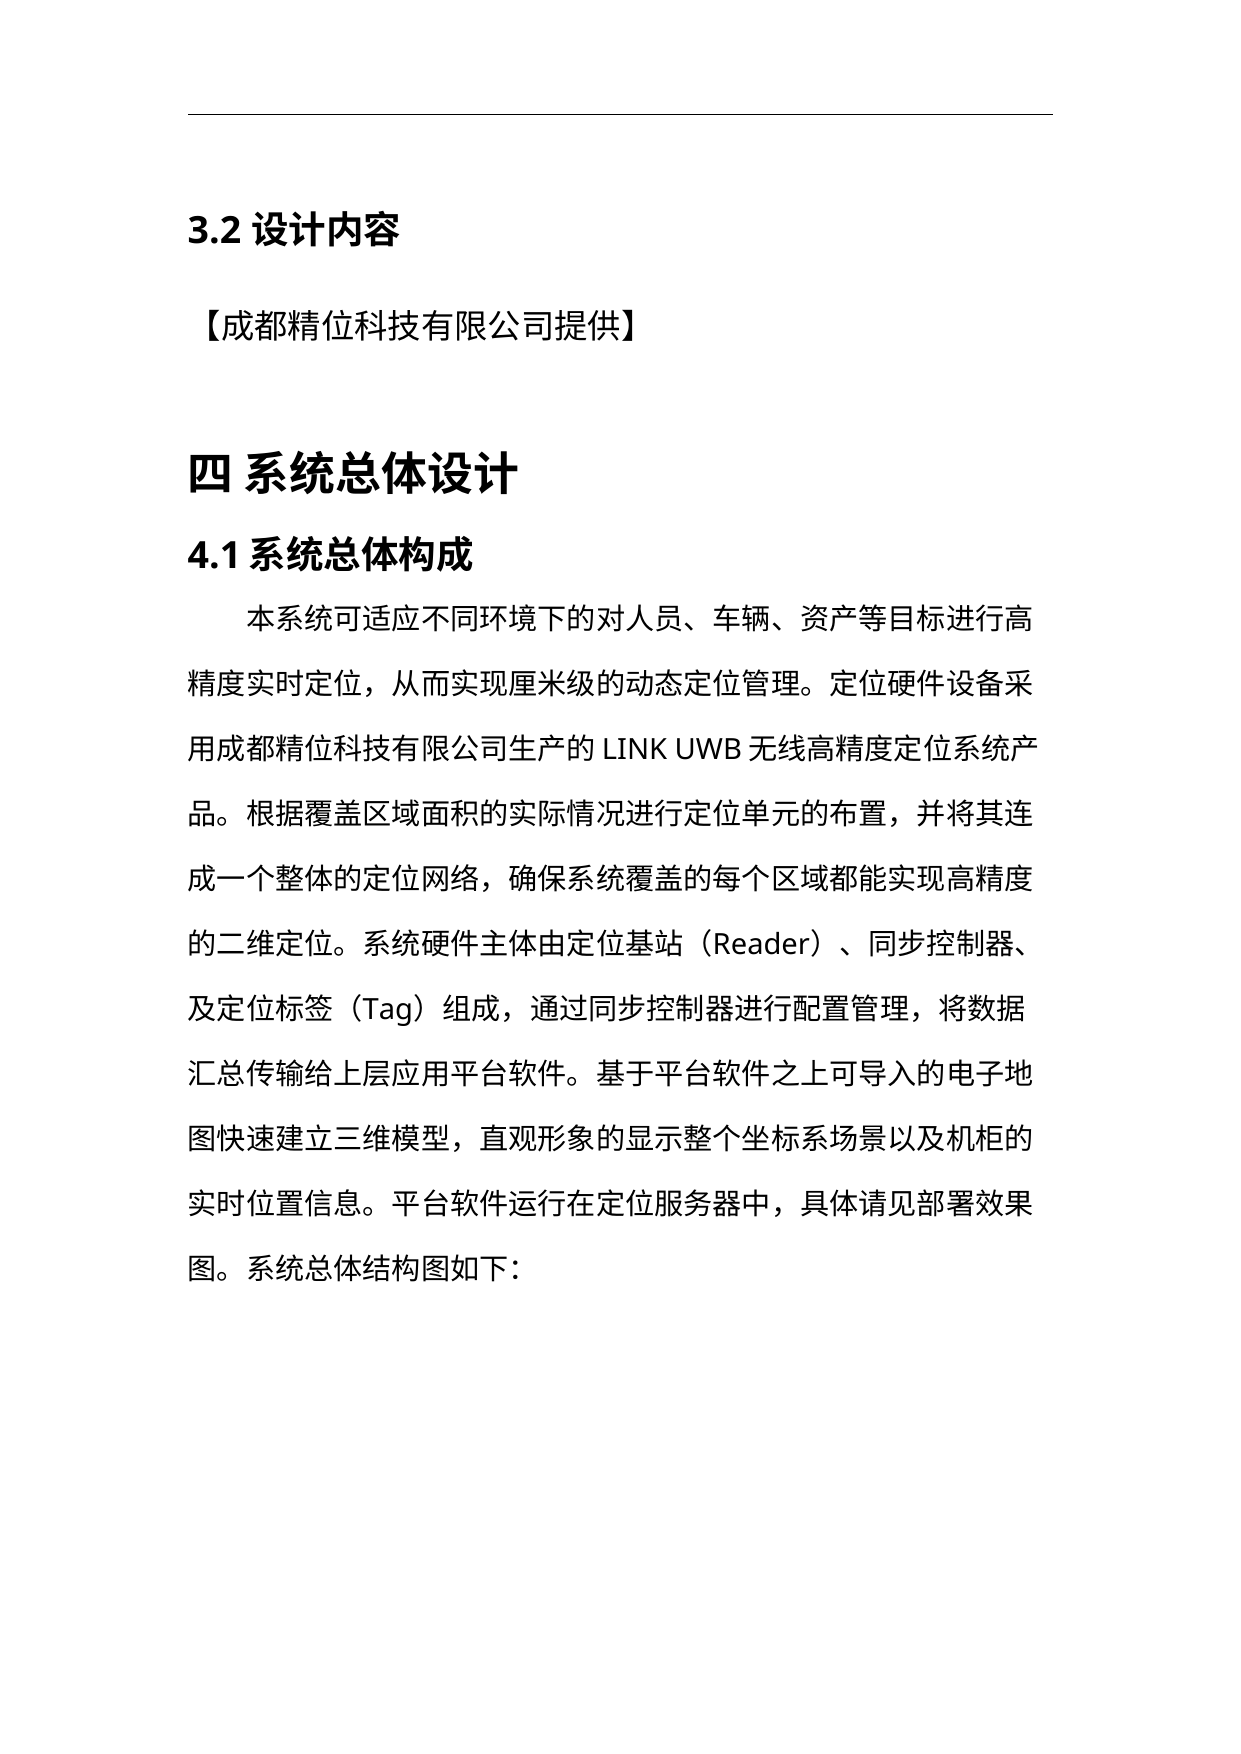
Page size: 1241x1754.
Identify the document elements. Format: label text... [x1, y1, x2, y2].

text 四 系统总体设计 [187, 422, 1053, 519]
text 【成都精位科技有限公司提供】 [187, 292, 1053, 357]
text 3.2 设计内容 [187, 194, 1053, 259]
text 4.1系统总体构成 [187, 519, 1053, 584]
text 本系统可适应不同环境下的对人员、车辆、资产等目标进行高精度实时定位，从而实现厘米级的动态定位管理。定位硬件设备采用成都精位科技有限公司生产的LINK UWB无线高精度定位系统产品。根据覆盖区域面积的实际情况进行定位单元的布置，并将其连成一个整体的定位网络，确保系统覆盖的每个区域都能实现高精度的二维定位。系统硬件主体由定位基站（Reader）、同步控制器、及定位标签（Tag）组成，通过同步控制器进行配置管理，将数据汇总传输给上层应用平台软件。基于平台软件之上可导入的电子地图快速建立三维模型，直观形象的显示整个坐标系场景以及机柜的实时位置信息。平台软件运行在定位服务器中，具体请见部署效果图。系统总体结构图如下： [187, 584, 1053, 1299]
